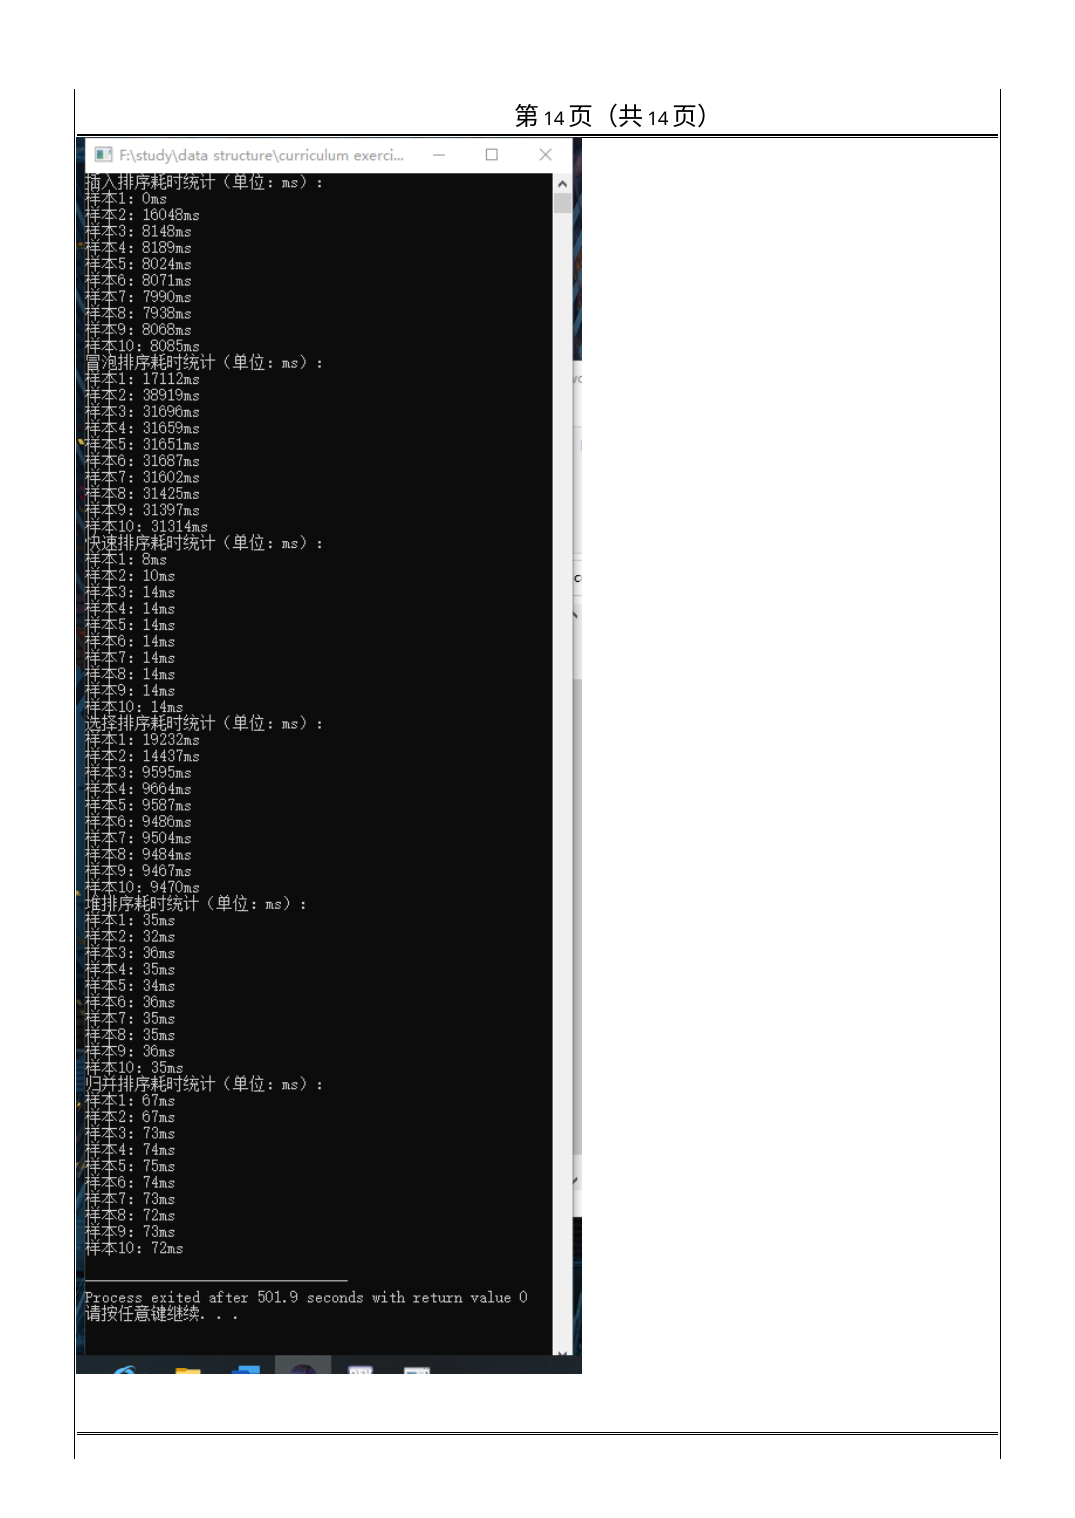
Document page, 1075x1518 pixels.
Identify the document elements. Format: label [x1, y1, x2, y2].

picture [76, 137, 582, 1374]
